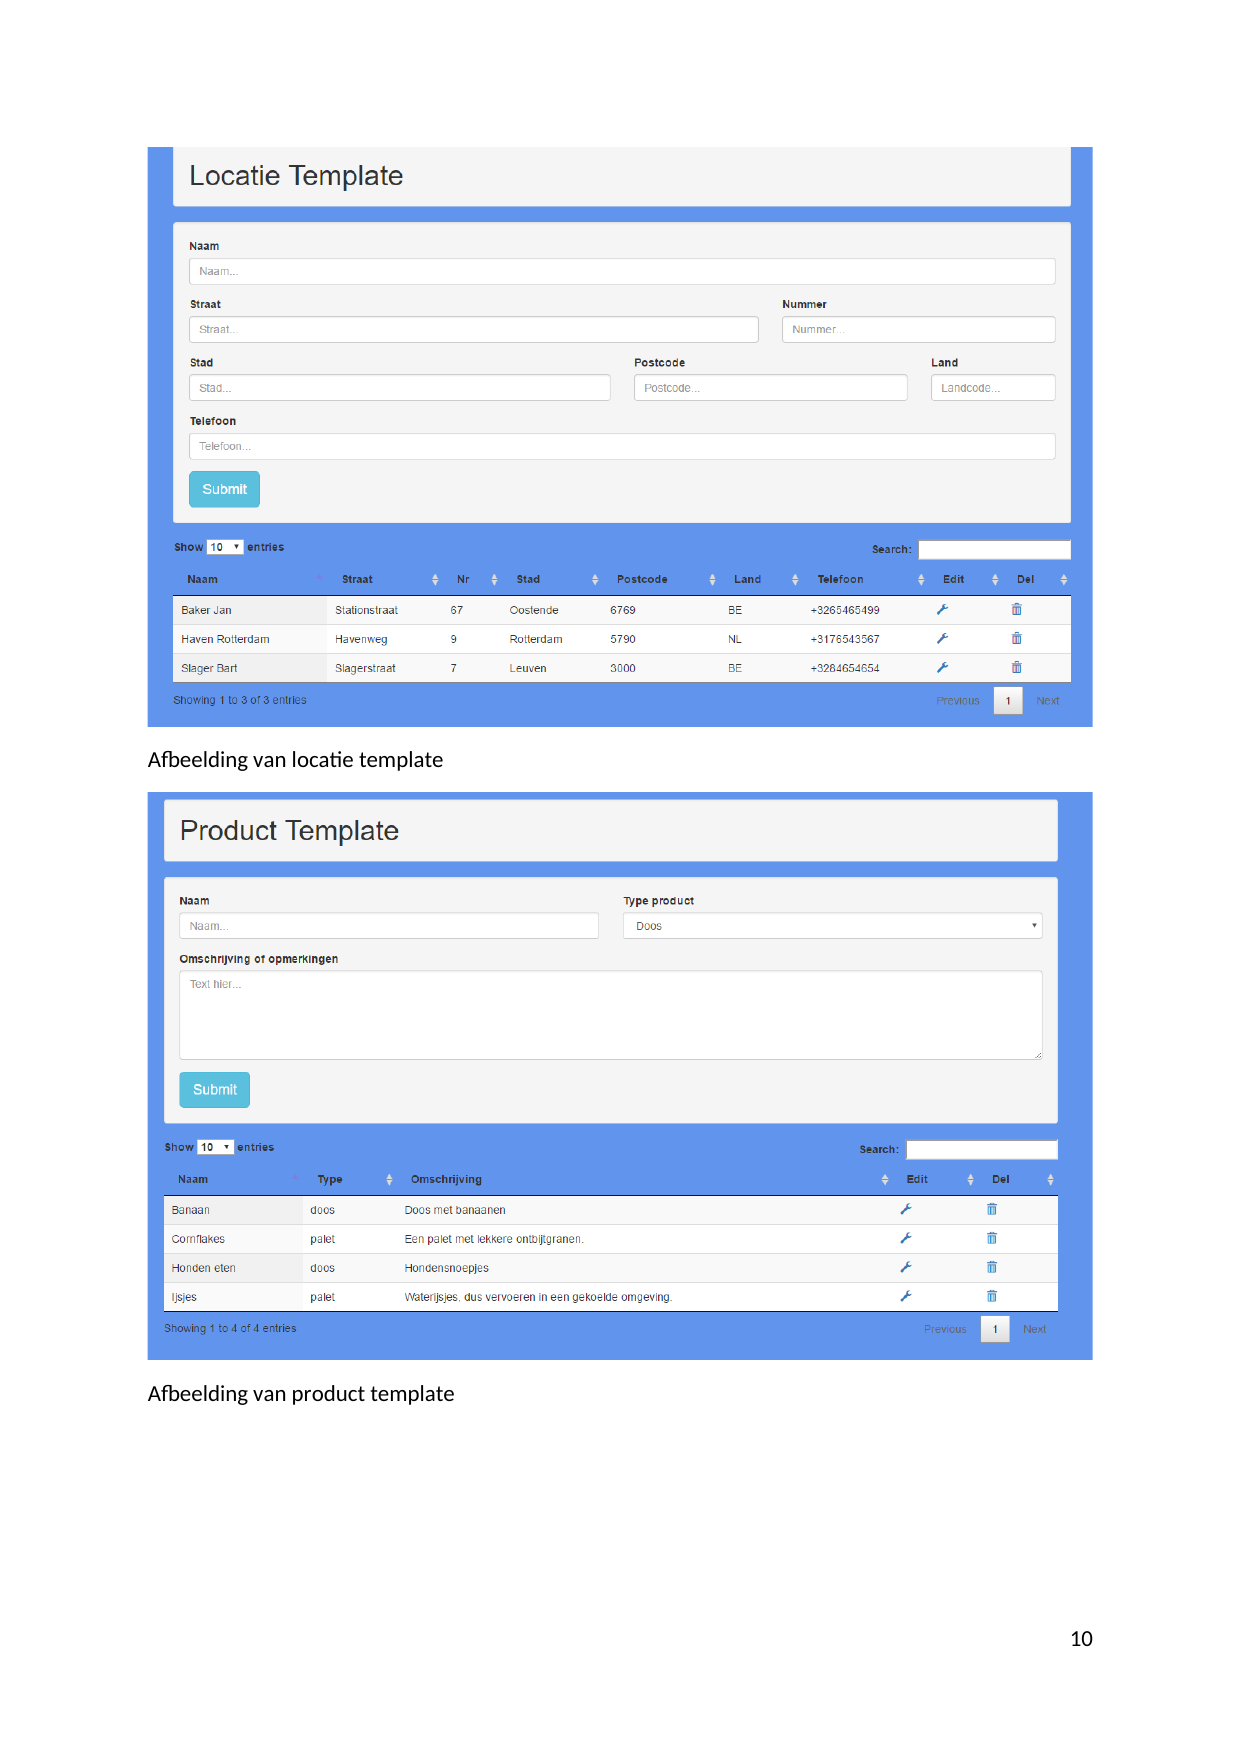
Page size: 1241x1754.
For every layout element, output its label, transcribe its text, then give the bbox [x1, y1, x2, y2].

text Afbeelding van locatie template [148, 746, 1093, 774]
text Afbeelding van product template [148, 1379, 1093, 1407]
picture [147, 147, 1093, 727]
picture [147, 792, 1093, 1360]
